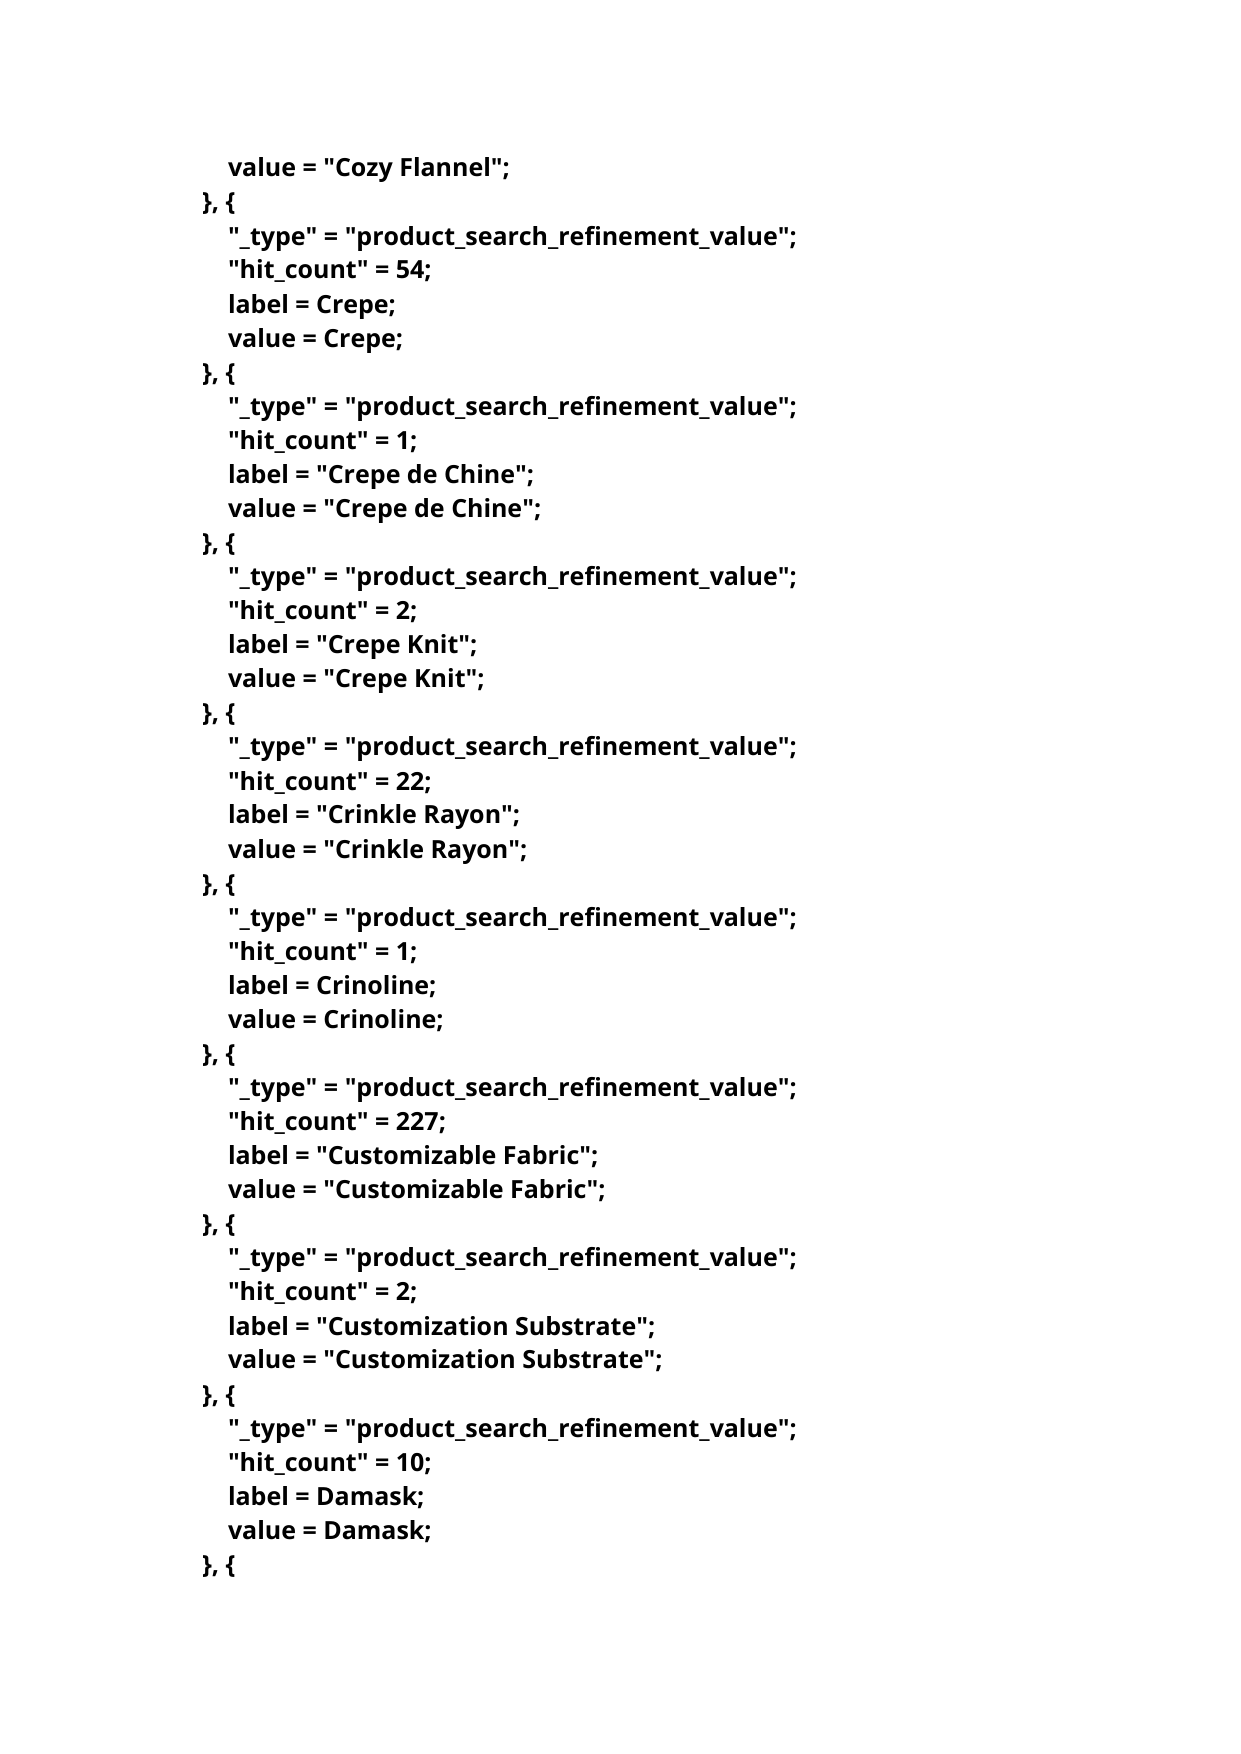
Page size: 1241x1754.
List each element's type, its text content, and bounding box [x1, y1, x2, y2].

text value = Crepe; [150, 320, 1090, 354]
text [150, 218, 1090, 252]
text label = "Crepe Knit"; [150, 627, 1090, 661]
text label = "Crepe de Chine"; [150, 457, 1090, 491]
text "hit_count" = 227; [150, 1104, 1090, 1138]
text }, { [150, 695, 1090, 729]
text "_type" = "product_search_refinement_value"; [150, 729, 1090, 763]
text "hit_count" = 2; [150, 1274, 1090, 1308]
text label = Damask; [150, 1478, 1090, 1512]
text label = Crepe; [150, 286, 1090, 320]
text value = "Crepe Knit"; [150, 661, 1090, 695]
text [150, 388, 1090, 422]
text label = Crinoline; [150, 967, 1090, 1002]
text }, { [150, 865, 1090, 899]
text value = Crinoline; [150, 1002, 1090, 1036]
text "hit_count" = 2; [150, 593, 1090, 627]
text "hit_count" = 10; [150, 1444, 1090, 1478]
text label = "Customizable Fabric"; [150, 1138, 1090, 1172]
text "hit_count" = 22; [150, 763, 1090, 797]
text }, { [150, 1036, 1090, 1070]
text }, { [150, 354, 1090, 388]
text value = "Crinkle Rayon"; [150, 831, 1090, 865]
text }, { [150, 184, 1090, 218]
text }, { [150, 1376, 1090, 1410]
text }, { [150, 1206, 1090, 1240]
text "hit_count" = 54; [150, 252, 1090, 286]
text "_type" = "product_search_refinement_value"; [150, 1070, 1090, 1104]
text }, { [150, 525, 1090, 559]
text "hit_count" = 1; [150, 933, 1090, 967]
text }, { [150, 1547, 1090, 1581]
text label = "Customization Substrate"; [150, 1308, 1090, 1342]
text "_type" = "product_search_refinement_value"; [150, 1240, 1090, 1274]
text value = "Customization Substrate"; [150, 1342, 1090, 1376]
text "hit_count" = 1; [150, 422, 1090, 457]
text "_type" = "product_search_refinement_value"; [150, 559, 1090, 593]
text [150, 1410, 1090, 1444]
text value = "Crepe de Chine"; [150, 491, 1090, 525]
text value = "Cozy Flannel"; [150, 150, 1090, 184]
text label = "Crinkle Rayon"; [150, 797, 1090, 831]
text "_type" = "product_search_refinement_value"; [150, 899, 1090, 933]
text value = "Customizable Fabric"; [150, 1172, 1090, 1206]
text value = Damask; [150, 1512, 1090, 1547]
